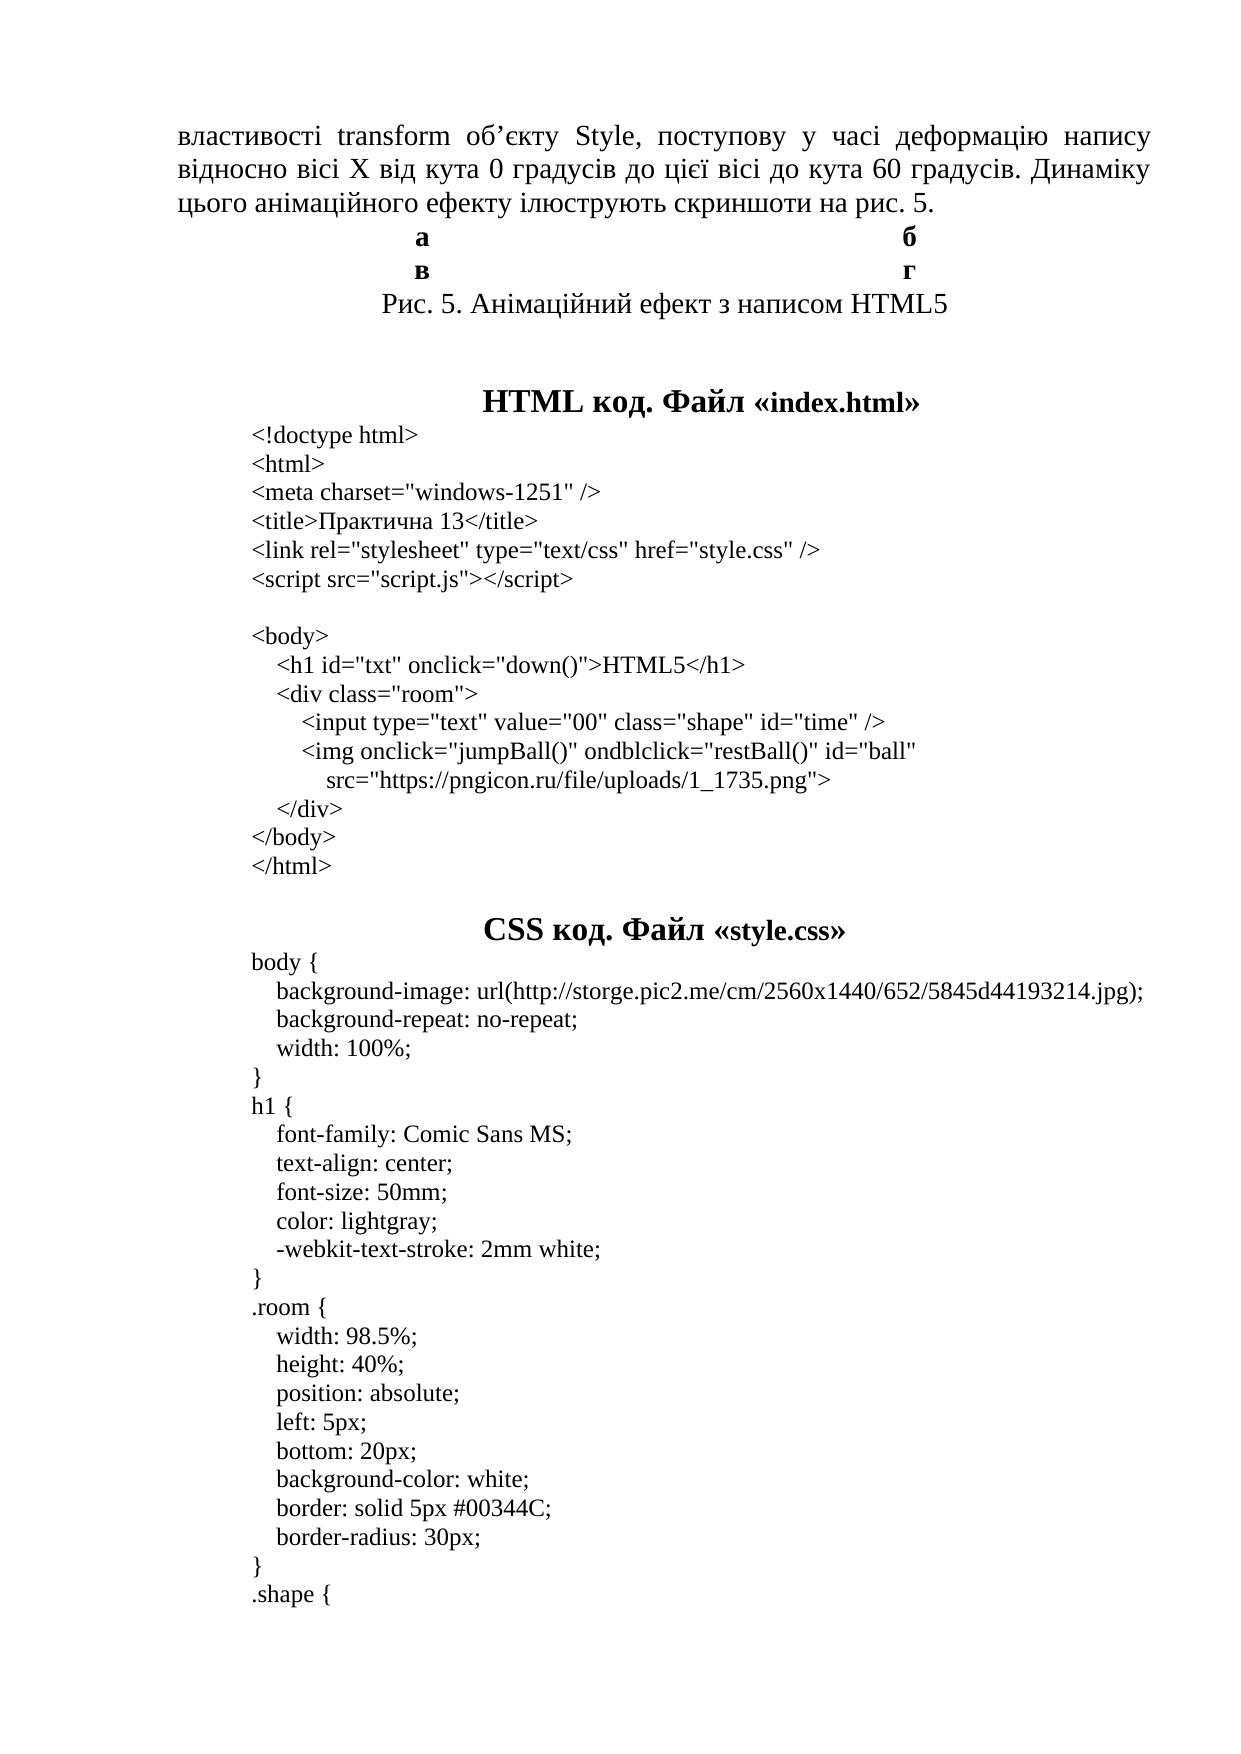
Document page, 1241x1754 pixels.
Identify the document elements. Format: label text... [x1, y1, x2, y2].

text <link rel="stylesheet" type="text/css" href="style.css" /> [177, 535, 1152, 564]
table_cell б [667, 219, 1152, 252]
text bottom: 20px; [177, 1436, 1152, 1464]
text font-size: 50mm; [177, 1177, 1152, 1206]
table_cell г [667, 252, 1152, 286]
table_cell в [177, 252, 667, 286]
text left: 5px; [177, 1407, 1152, 1436]
text <body> [177, 621, 1152, 650]
text } [177, 1551, 1152, 1579]
table_cell а [177, 219, 667, 252]
text text-align: center; [177, 1148, 1152, 1177]
text CSS код. Файл «style.css» [177, 880, 1152, 947]
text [177, 118, 1152, 219]
text <input type="text" value="00" class="shape" id="time" /> [177, 707, 1152, 736]
text <h1 id="txt" onclick="down()">HTML5</h1> [177, 650, 1152, 679]
text width: 100%; [177, 1033, 1152, 1062]
text src="https://pngicon.ru/file/uploads/1_1735.png"> [177, 765, 1152, 794]
text background-image: url(http://storge.pic2.me/cm/2560x1440/652/5845d44193214.jpg); [177, 976, 1152, 1004]
table_cell Рис. 5. Анімаційний ефект з написом HTML5 [177, 286, 1152, 319]
text background-repeat: no-repeat; [177, 1004, 1152, 1033]
text <html> [177, 449, 1152, 477]
text } [177, 1062, 1152, 1091]
text width: 98.5%; [177, 1321, 1152, 1349]
text -webkit-text-stroke: 2mm white; [177, 1234, 1152, 1263]
text border: solid 5px #00344C; [177, 1493, 1152, 1522]
text </html> [177, 851, 1152, 880]
text <img onclick="jumpBall()" ondblclick="restBall()" id="ball" [177, 736, 1152, 765]
text border-radius: 30px; [177, 1522, 1152, 1551]
text HTML код. Файл «index.html» [177, 382, 1152, 420]
text position: absolute; [177, 1378, 1152, 1407]
text h1 { [177, 1091, 1152, 1119]
text </body> [177, 822, 1152, 851]
text body { [177, 947, 1152, 976]
text <meta charset="windows-1251" /> [177, 477, 1152, 506]
text .room { [177, 1292, 1152, 1321]
text font-family: Comic Sans MS; [177, 1119, 1152, 1148]
text .shape { [177, 1579, 1152, 1608]
text <script src="script.js"></script> [177, 564, 1152, 592]
text <div class="room"> [177, 679, 1152, 707]
text <title>Практична 13</title> [177, 506, 1152, 535]
text height: 40%; [177, 1349, 1152, 1378]
text } [177, 1263, 1152, 1292]
text </div> [177, 794, 1152, 822]
text color: lightgray; [177, 1206, 1152, 1234]
text <!doctype html> [177, 420, 1152, 449]
text background-color: white; [177, 1464, 1152, 1493]
